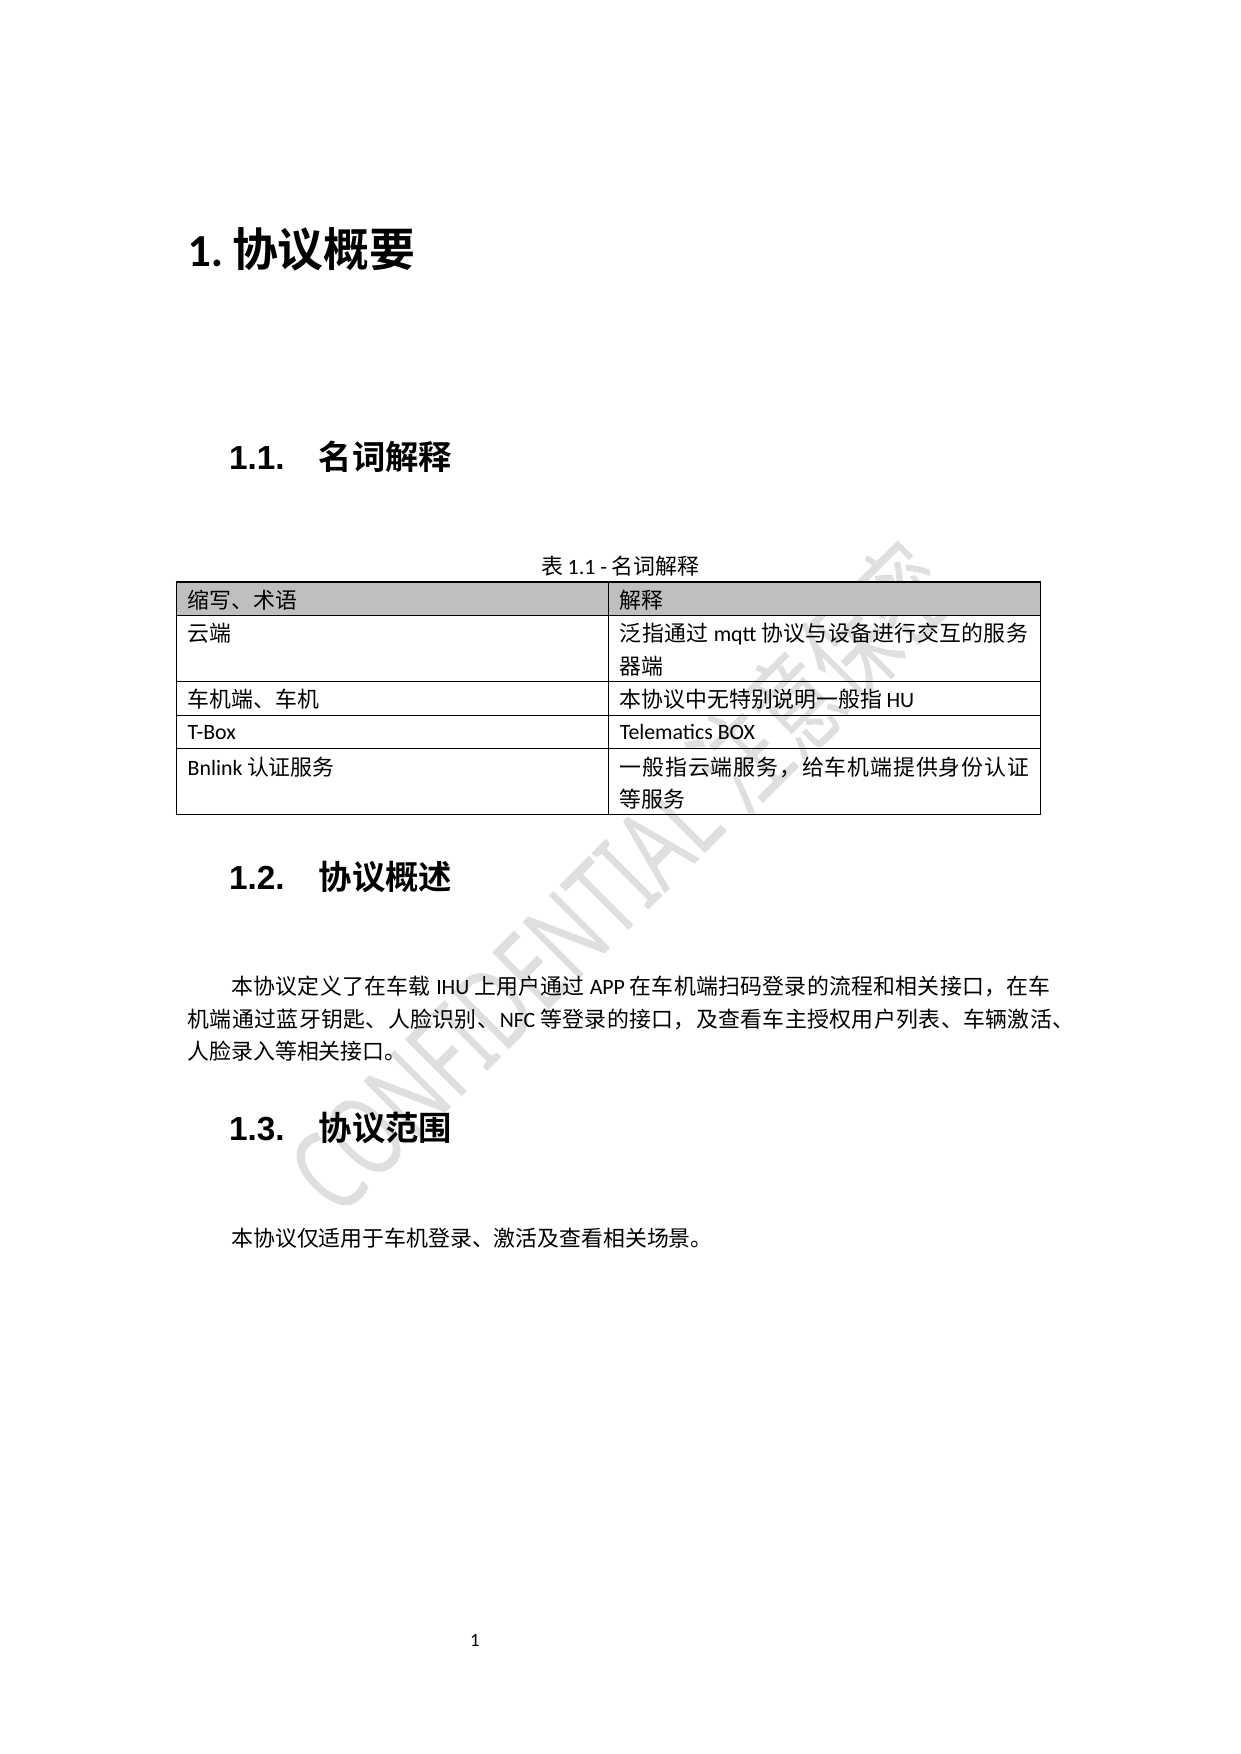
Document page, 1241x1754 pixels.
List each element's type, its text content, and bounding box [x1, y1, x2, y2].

subtitle 名词解释 [229, 422, 1053, 487]
table_cell 云端 [177, 616, 608, 681]
text 本协议定义了在车载IHU上用户通过APP在车机端扫码登录的流程和相关接口，在车机端通过蓝牙钥匙、人脸识别、NFC等登录的接口，及查看车主授权用户列表、车辆激活、人脸录入等相关接口。 [187, 969, 1053, 1066]
table_cell T-Box [177, 716, 608, 748]
table_cell 一般指云端服务，给车机端提供身份认证等服务 [609, 749, 1040, 814]
table_header 缩写、术语 [177, 583, 608, 615]
table_cell 泛指通过mqtt协议与设备进行交互的服务器端 [609, 616, 1040, 681]
table_cell Telematics BOX [609, 716, 1040, 748]
table_header 解释 [609, 583, 1040, 615]
subtitle 协议概述 [229, 842, 1053, 907]
text 本协议仅适用于车机登录、激活及查看相关场景。 [187, 1220, 1053, 1253]
table_cell Bnlink认证服务 [177, 749, 608, 814]
subtitle 协议范围 [229, 1093, 1053, 1158]
table_cell 车机端、车机 [177, 682, 608, 714]
subtitle 协议概要 [187, 197, 1053, 295]
text 表1.1 - 名词解释 [187, 549, 1053, 581]
table_cell 本协议中无特别说明一般指HU [609, 682, 1040, 714]
